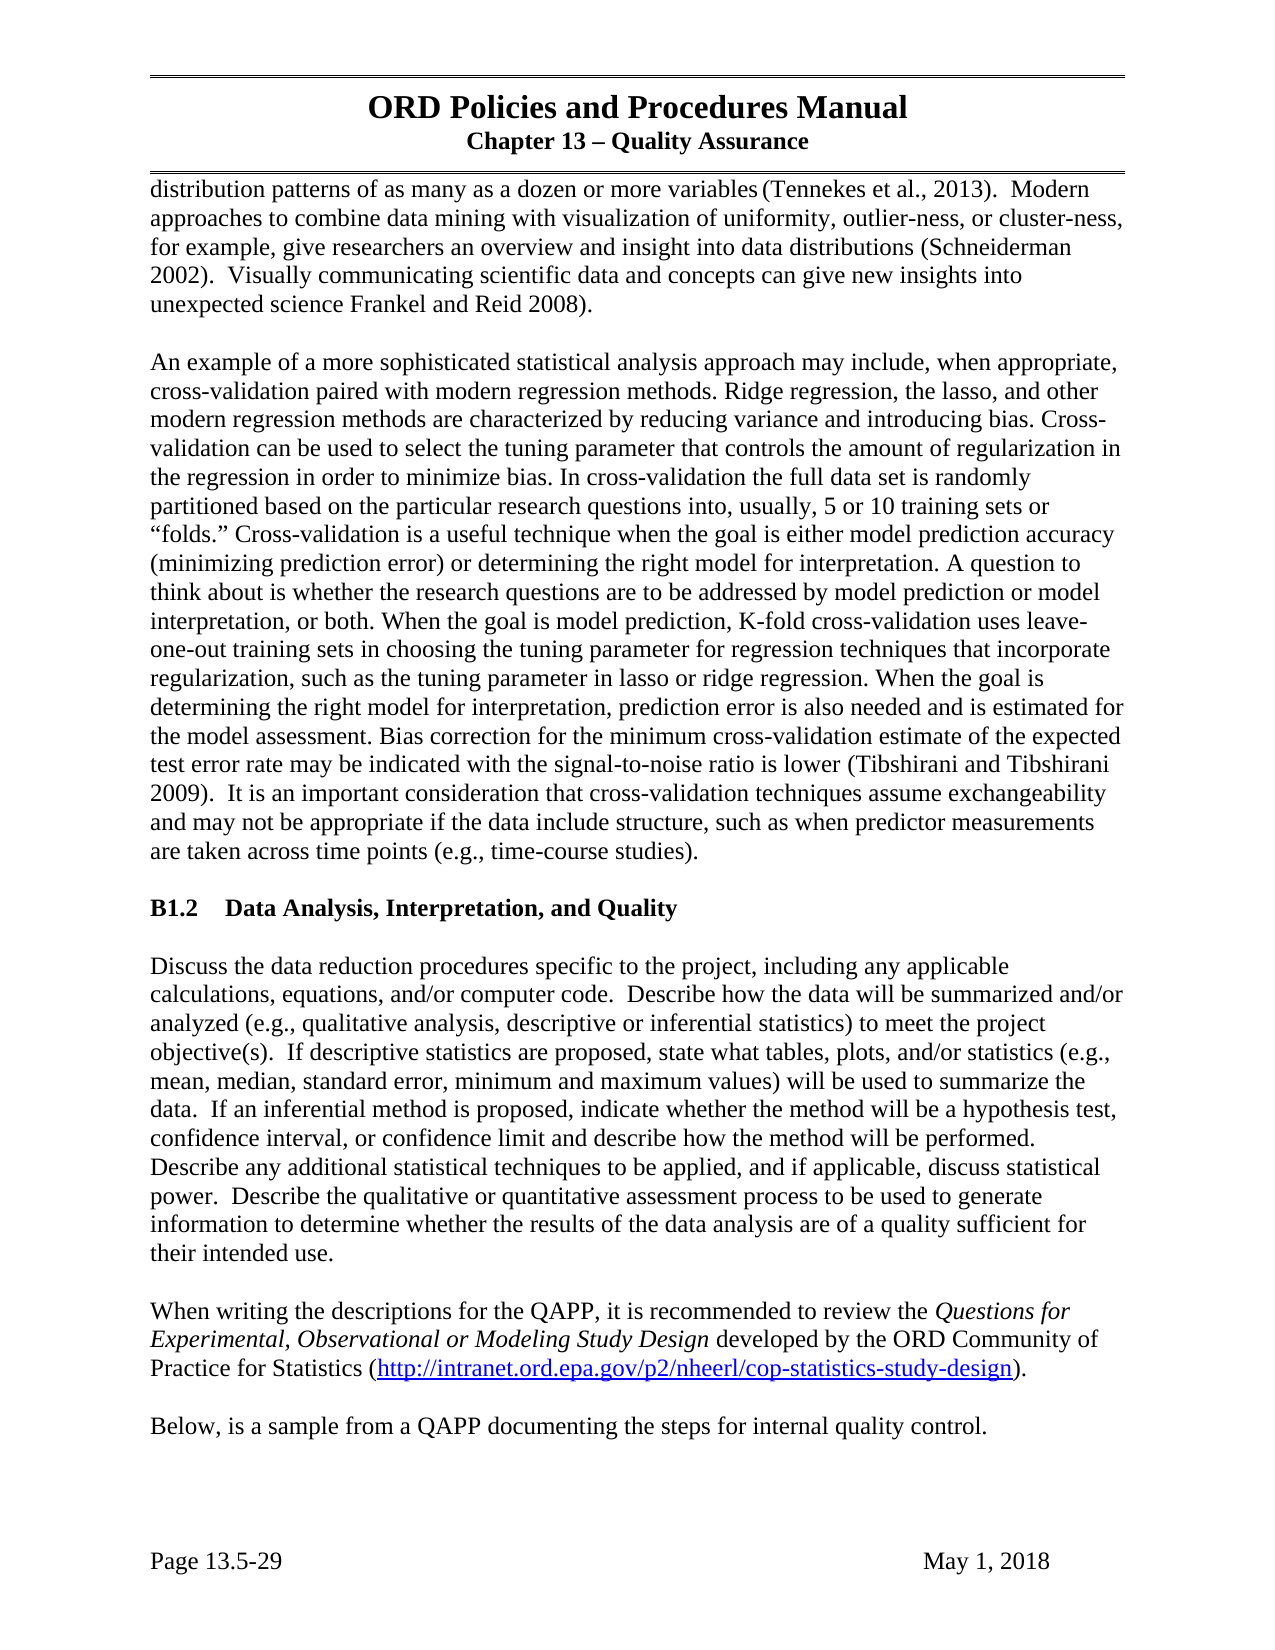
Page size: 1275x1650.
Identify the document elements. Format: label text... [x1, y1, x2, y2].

text An example of a more sophisticated statistical analysis approach may include, when appropriate, cross-validation paired with modern regression methods. Ridge regression, the lasso, and other modern regression methods are characterized by reducing variance and introducing bias. Cross-validation can be used to select the tuning parameter that controls the amount of regularization in the regression in order to minimize bias. In cross-validation the full data set is randomly partitioned based on the particular research questions into, usually, 5 or 10 training sets or “folds.” Cross-validation is a useful technique when the goal is either model prediction accuracy (minimizing prediction error) or determining the right model for interpretation. A question to think about is whether the research questions are to be addressed by model prediction or model interpretation, or both. When the goal is model prediction, K-fold cross-validation uses leave-one-out training sets in choosing the tuning parameter for regression techniques that incorporate regularization, such as the tuning parameter in lasso or ridge regression. When the goal is determining the right model for interpretation, prediction error is also needed and is estimated for the model assessment. Bias correction for the minimum cross-validation estimate of the expected test error rate may be indicated with the signal-to-noise ratio is lower (Tibshirani and Tibshirani 2009). It is an important consideration that cross-validation techniques assume exchangeability and may not be appropriate if the data include structure, such as when predictor measurements are taken across time points (e.g., time-course studies). [150, 347, 1125, 864]
text B1.2 Data Analysis, Interpretation, and Quality [150, 893, 1125, 922]
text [150, 174, 1125, 318]
text Discuss the data reduction procedures specific to the project, including any applicable calculations, equations, and/or computer code. Describe how the data will be summarized and/or analyzed (e.g., qualitative analysis, descriptive or inferential statistics) to meet the project objective(s). If descriptive statistics are proposed, state what tables, plots, and/or statistics (e.g., mean, median, standard error, minimum and maximum values) will be used to summarize the data. If an inferential method is proposed, indicate whether the method will be a hypothesis test, confidence interval, or confidence limit and describe how the method will be performed. Describe any additional statistical techniques to be applied, and if applicable, discuss statistical power. Describe the qualitative or quantitative assessment process to be used to generate information to determine whether the results of the data analysis are of a quality sufficient for their intended use. [150, 951, 1125, 1267]
text When writing the descriptions for the QAPP, it is recommended to review the Questions for Experimental, Observational or Modeling Study Design developed by the ORD Community of Practice for Statistics (http://intranet.ord.epa.gov/p2/nheerl/cop-statistics-study-design). [150, 1296, 1125, 1382]
text Below, is a sample from a QAPP documenting the steps for internal quality control. [150, 1411, 1125, 1439]
